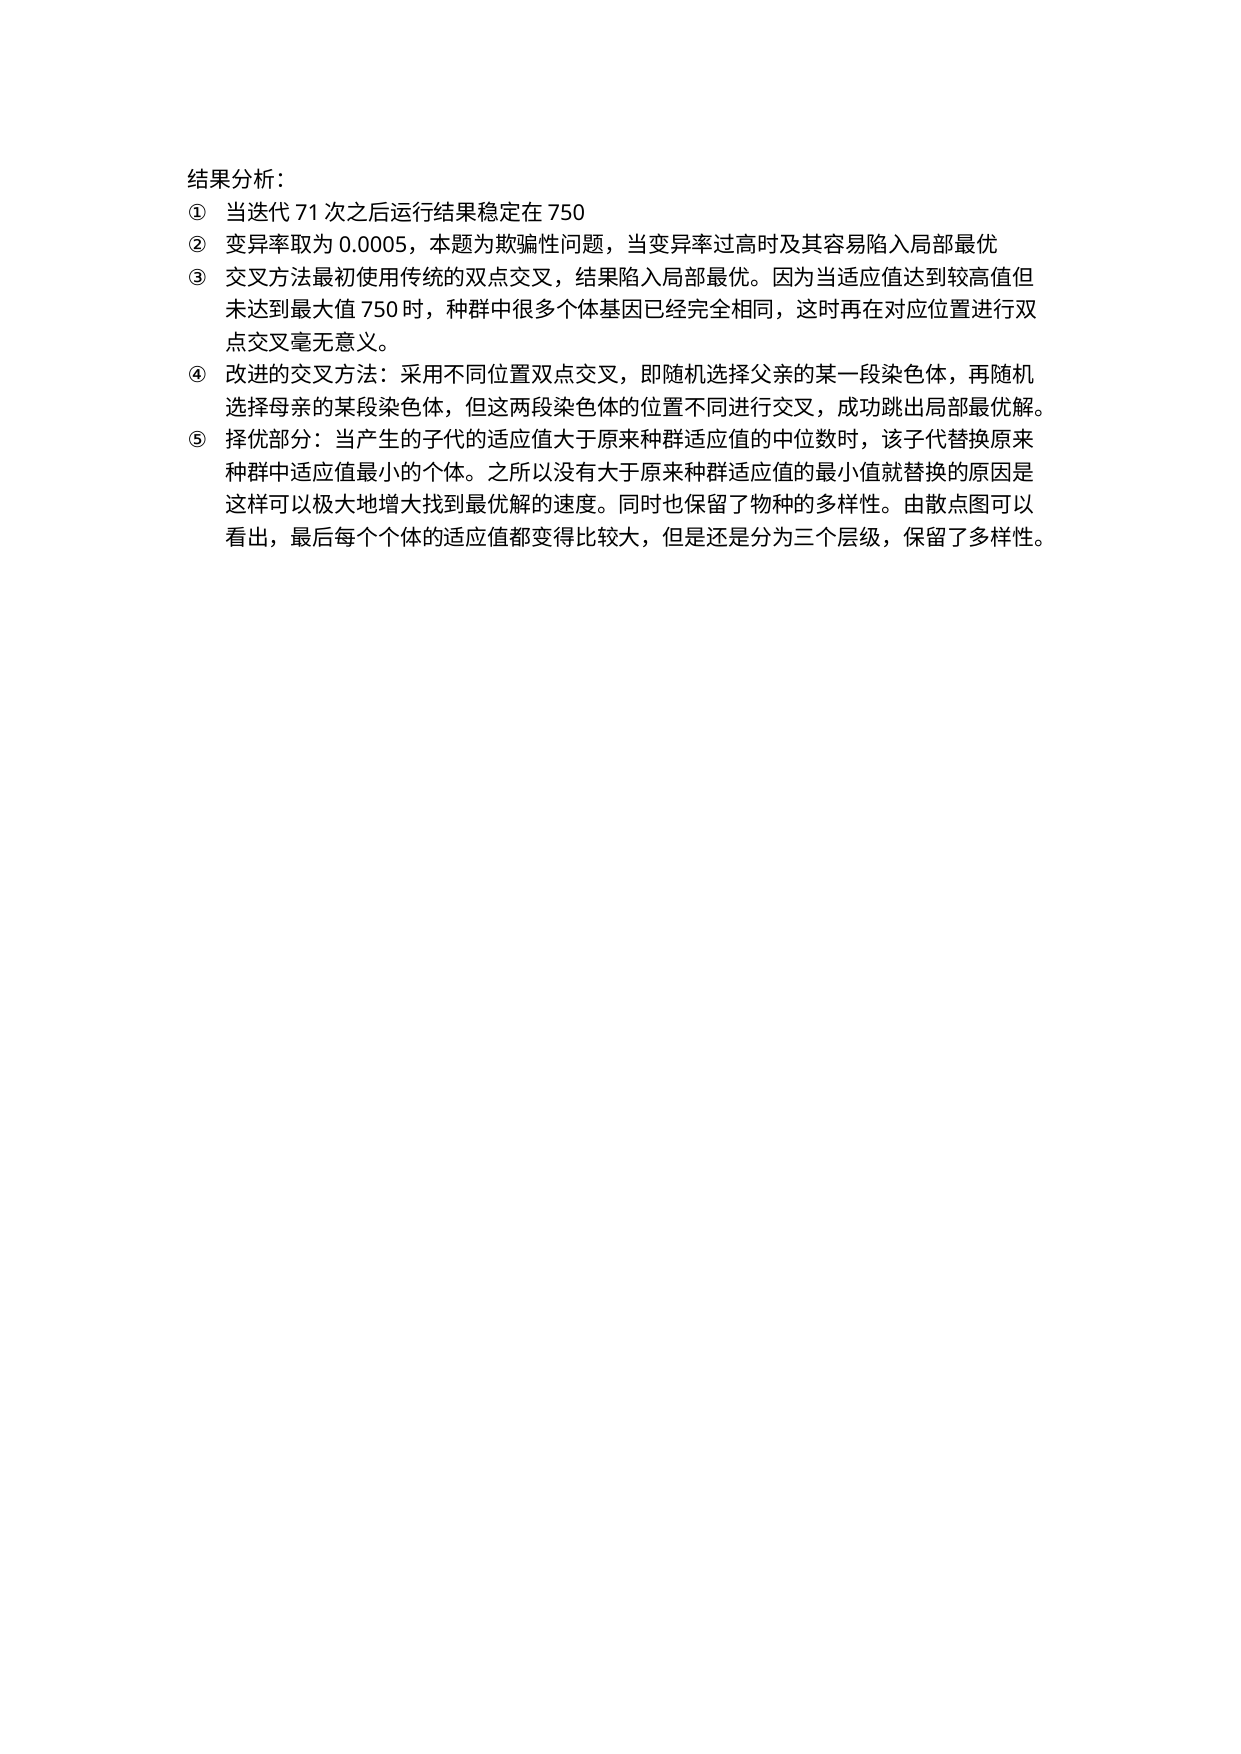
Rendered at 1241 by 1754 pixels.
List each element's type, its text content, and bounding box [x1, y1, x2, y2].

list 变异率取为0.0005，本题为欺骗性问题，当变异率过高时及其容易陷入局部最优 [187, 227, 1053, 259]
list 择优部分：当产生的子代的适应值大于原来种群适应值的中位数时，该子代替换原来种群中适应值最小的个体。之所以没有大于原来种群适应值的最小值就替换的原因是这样可以极大地增大找到最优解的速度。同时也保留了物种的多样性。由散点图可以看出，最后每个个体的适应值都变得比较大，但是还是分为三个层级，保留了多样性。 [187, 422, 1053, 552]
list 改进的交叉方法：采用不同位置双点交叉，即随机选择父亲的某一段染色体，再随机选择母亲的某段染色体，但这两段染色体的位置不同进行交叉，成功跳出局部最优解。 [187, 357, 1053, 422]
text 结果分析： [187, 162, 1053, 194]
list 交叉方法最初使用传统的双点交叉，结果陷入局部最优。因为当适应值达到较高值但未达到最大值750时，种群中很多个体基因已经完全相同，这时再在对应位置进行双点交叉毫无意义。 [187, 259, 1053, 357]
list 当迭代71次之后运行结果稳定在750 [187, 194, 1053, 227]
